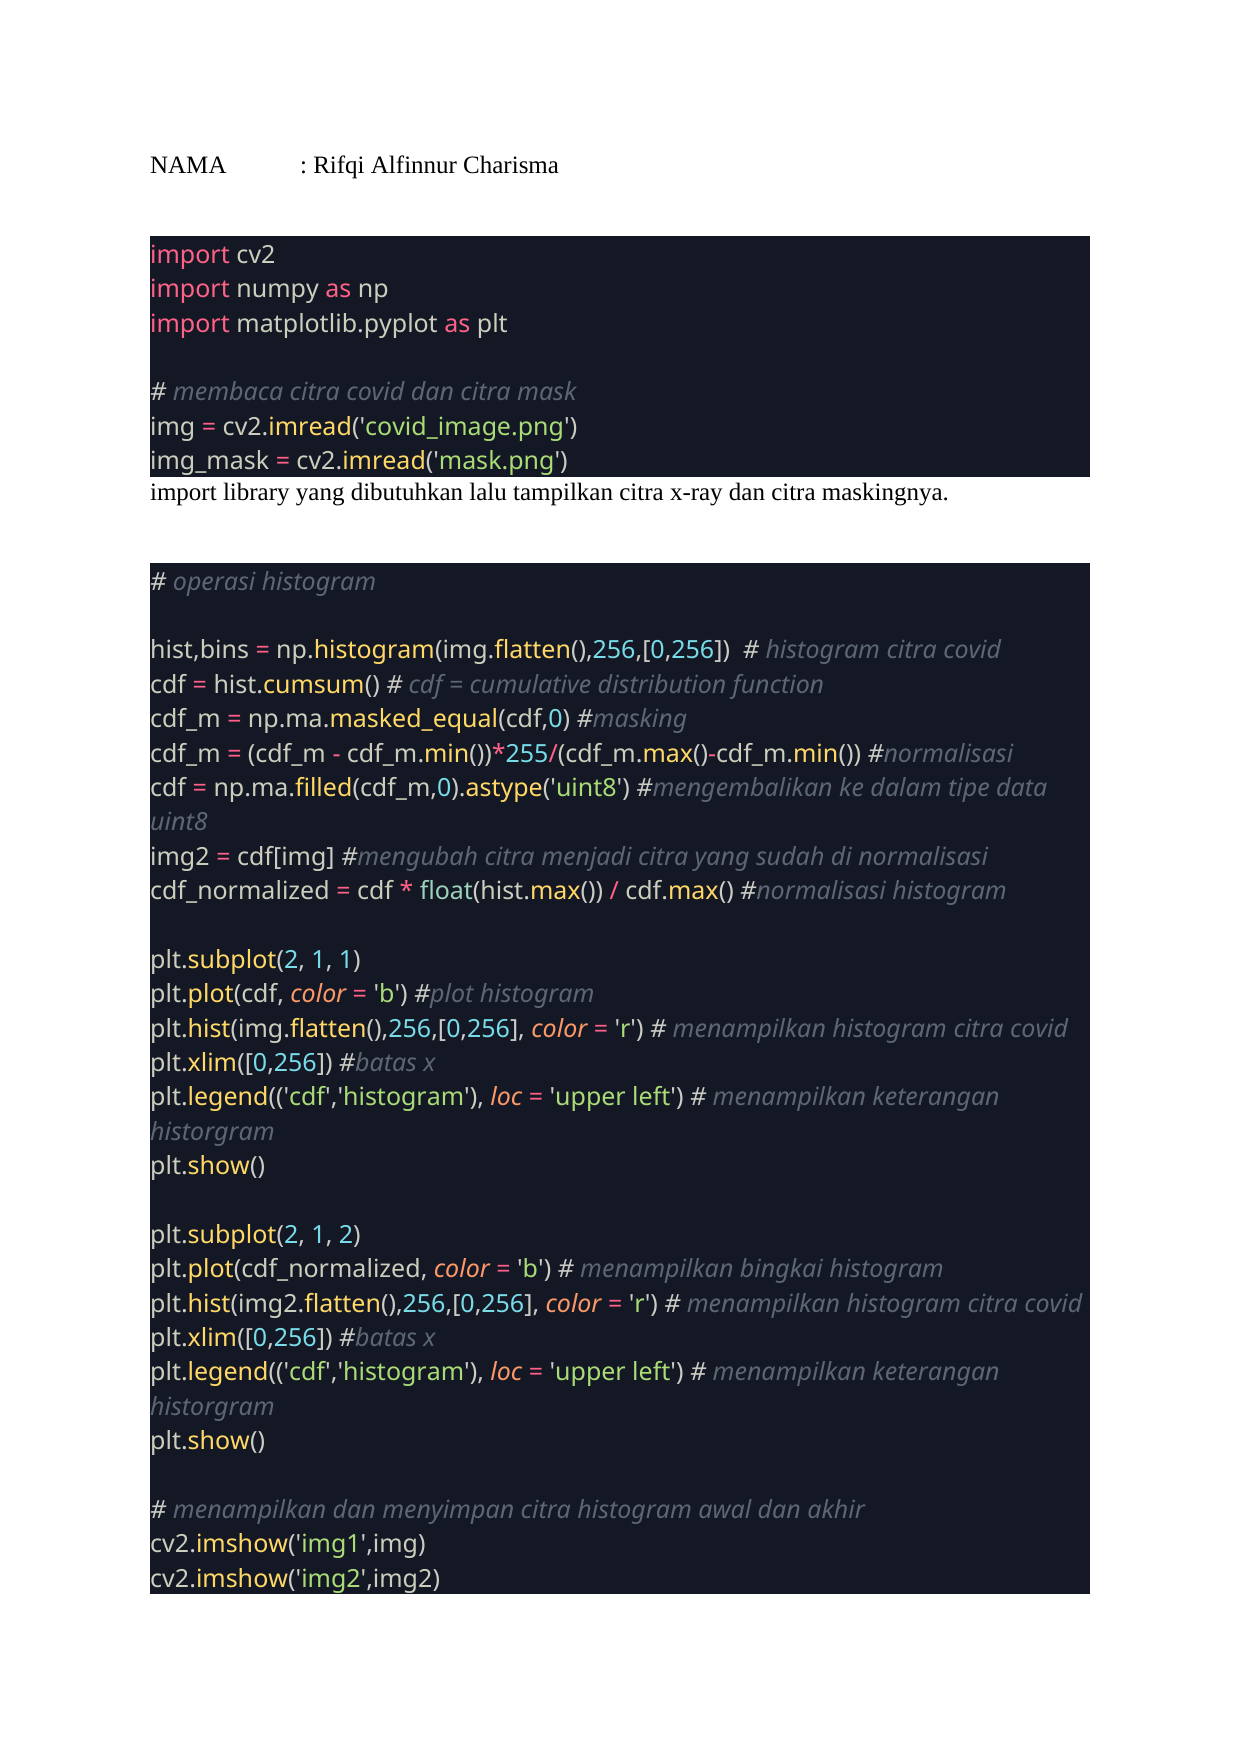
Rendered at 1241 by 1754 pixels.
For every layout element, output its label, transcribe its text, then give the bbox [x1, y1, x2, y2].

text plt.show() [150, 1147, 1090, 1182]
text # membaca citra covid dan citra mask [150, 374, 1090, 408]
text plt.xlim([0,256]) #batas x [150, 1044, 1090, 1079]
text plt.hist(img.flatten(),256,[0,256], color = 'r') # menampilkan histogram citra covid [150, 1010, 1090, 1044]
text NAMA : Rifqi Alfinnur Charisma [150, 150, 1090, 179]
text plt.legend(('cdf','histogram'), loc = 'upper left') # menampilkan keterangan historgram [150, 1079, 1090, 1147]
text plt.subplot(2, 1, 1) [150, 941, 1090, 976]
text plt.subplot(2, 1, 2) [150, 1216, 1090, 1251]
text cdf = np.ma.filled(cdf_m,0).astype('uint8') #mengembalikan ke dalam tipe data uint8 [150, 769, 1090, 838]
text plt.legend(('cdf','histogram'), loc = 'upper left') # menampilkan keterangan historgram [150, 1354, 1090, 1422]
text # operasi histogram [150, 563, 1090, 597]
text import library yang dibutuhkan lalu tampilkan citra x-ray dan citra maskingnya. [150, 477, 1090, 506]
text cv2.imshow('img1',img) [150, 1526, 1090, 1560]
text plt.plot(cdf_normalized, color = 'b') # menampilkan bingkai histogram [150, 1251, 1090, 1285]
text plt.xlim([0,256]) #batas x [150, 1319, 1090, 1354]
text # menampilkan dan menyimpan citra histogram awal dan akhir [150, 1491, 1090, 1526]
text plt.show() [150, 1422, 1090, 1457]
text img2 = cdf[img] #mengubah citra menjadi citra yang sudah di normalisasi [150, 838, 1090, 872]
text hist,bins = np.histogram(img.flatten(),256,[0,256]) # histogram citra covid [150, 632, 1090, 666]
text cdf = hist.cumsum() # cdf = cumulative distribution function [150, 666, 1090, 701]
text cdf_m = np.ma.masked_equal(cdf,0) #masking [150, 701, 1090, 735]
text import numpy as np [150, 271, 1090, 305]
text import matplotlib.pyplot as plt [150, 305, 1090, 339]
text cdf_m = (cdf_m - cdf_m.min())*255/(cdf_m.max()-cdf_m.min()) #normalisasi [150, 735, 1090, 769]
text cv2.imshow('img2',img2) [150, 1560, 1090, 1594]
text cdf_normalized = cdf * float(hist.max()) / cdf.max() #normalisasi histogram [150, 872, 1090, 907]
text plt.hist(img2.flatten(),256,[0,256], color = 'r') # menampilkan histogram citra covid [150, 1285, 1090, 1319]
text img_mask = cv2.imread('mask.png') [150, 442, 1090, 477]
text import cv2 [150, 236, 1090, 271]
text plt.plot(cdf, color = 'b') #plot histogram [150, 976, 1090, 1010]
text img = cv2.imread('covid_image.png') [150, 408, 1090, 442]
